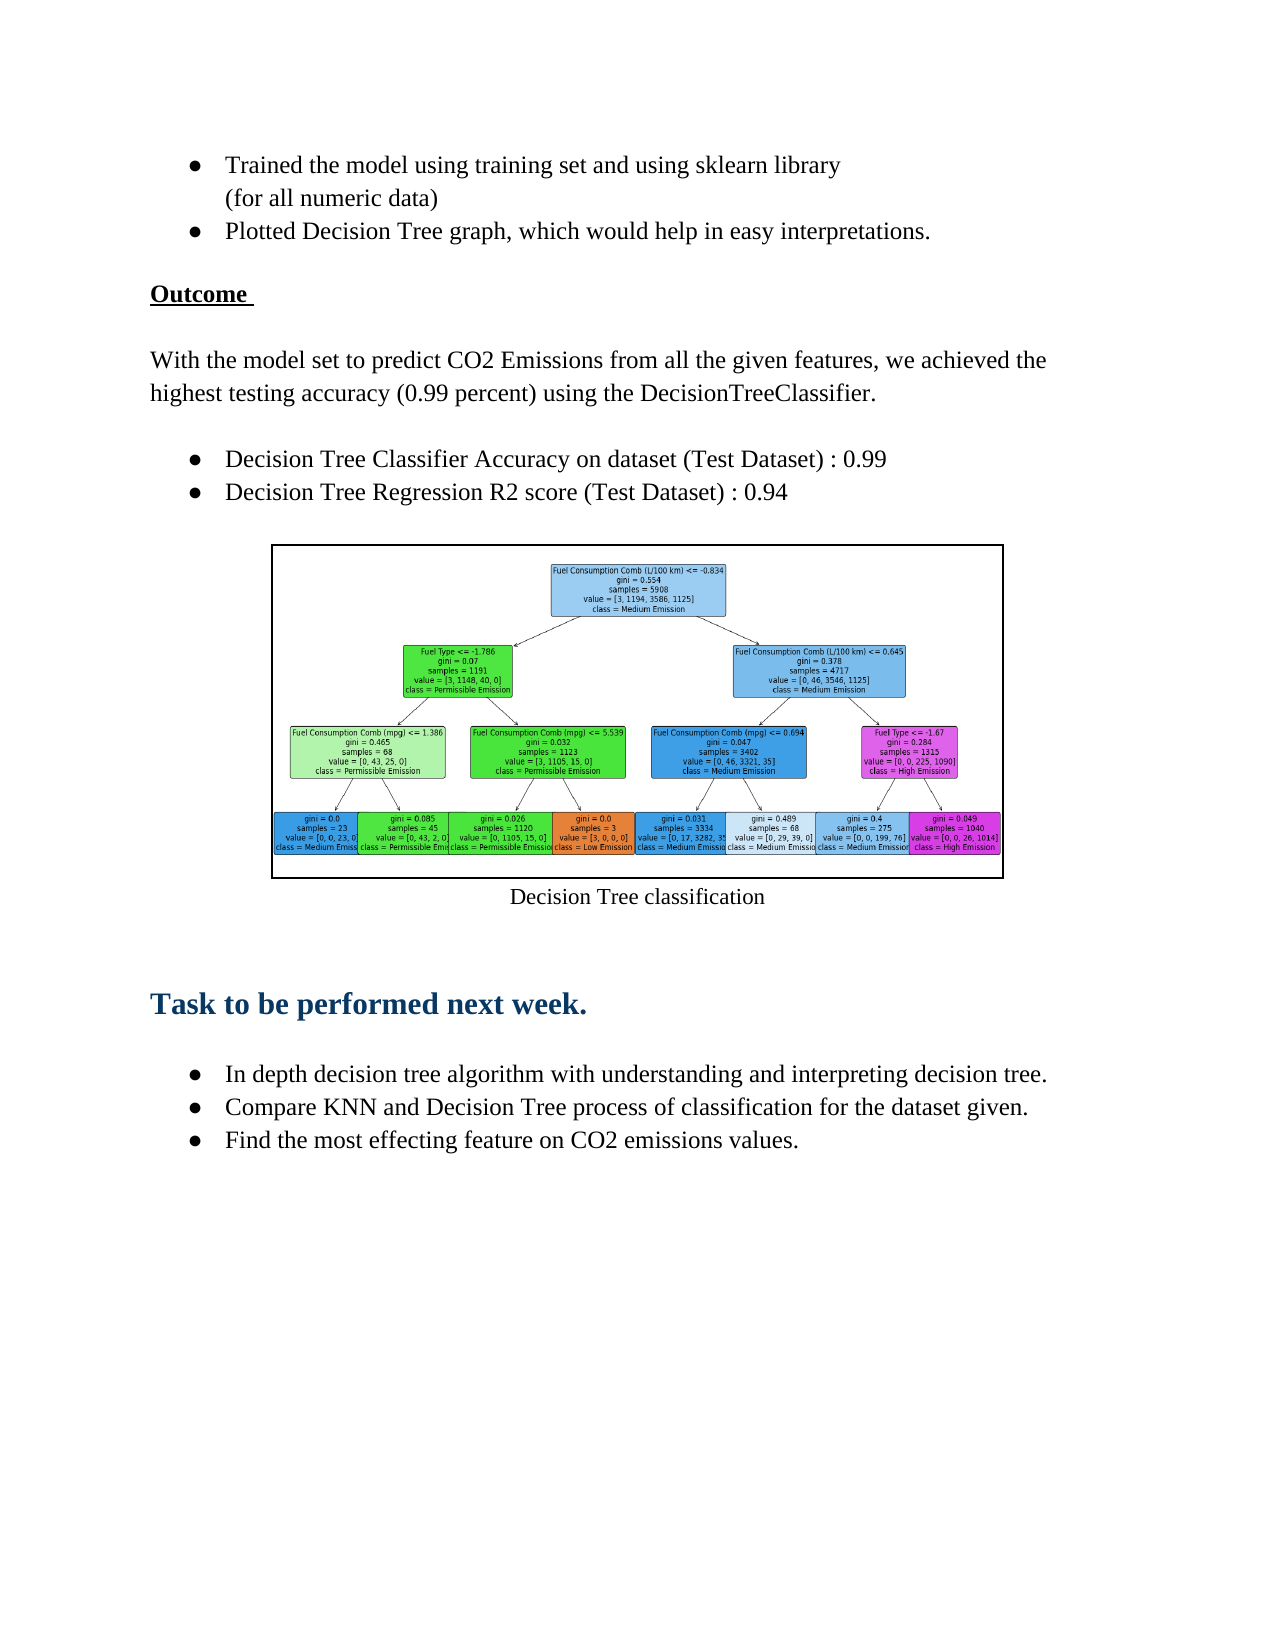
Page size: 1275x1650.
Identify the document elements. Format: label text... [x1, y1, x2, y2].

list Compare KNN and Decision Tree process of classification for the dataset given. [187, 1092, 1125, 1121]
list Find the most effecting feature on CO2 emissions values. [187, 1125, 1125, 1154]
list Decision Tree Regression R2 score (Test Dataset) : 0.94 [187, 477, 1125, 506]
picture [273, 546, 1002, 877]
text Task to be performed next week. [150, 985, 1125, 1021]
list Decision Tree Classifier Accuracy on dataset (Test Dataset) : 0.99 [187, 444, 1125, 473]
list In depth decision tree algorithm with understanding and interpreting decision tree. [187, 1059, 1125, 1088]
text Decision Tree classification [150, 883, 1125, 910]
list Trained the model using training set and using sklearn library [187, 150, 1125, 179]
text With the model set to predict CO2 Emissions from all the given features, we achieved the highest testing accuracy (0.99 percent) using the DecisionTreeClassifier. [150, 345, 1125, 407]
text (for all numeric data) [225, 183, 1125, 212]
list Plotted Decision Tree graph, which would help in easy interpretations. [187, 216, 1125, 245]
text Outcome [150, 279, 1125, 308]
